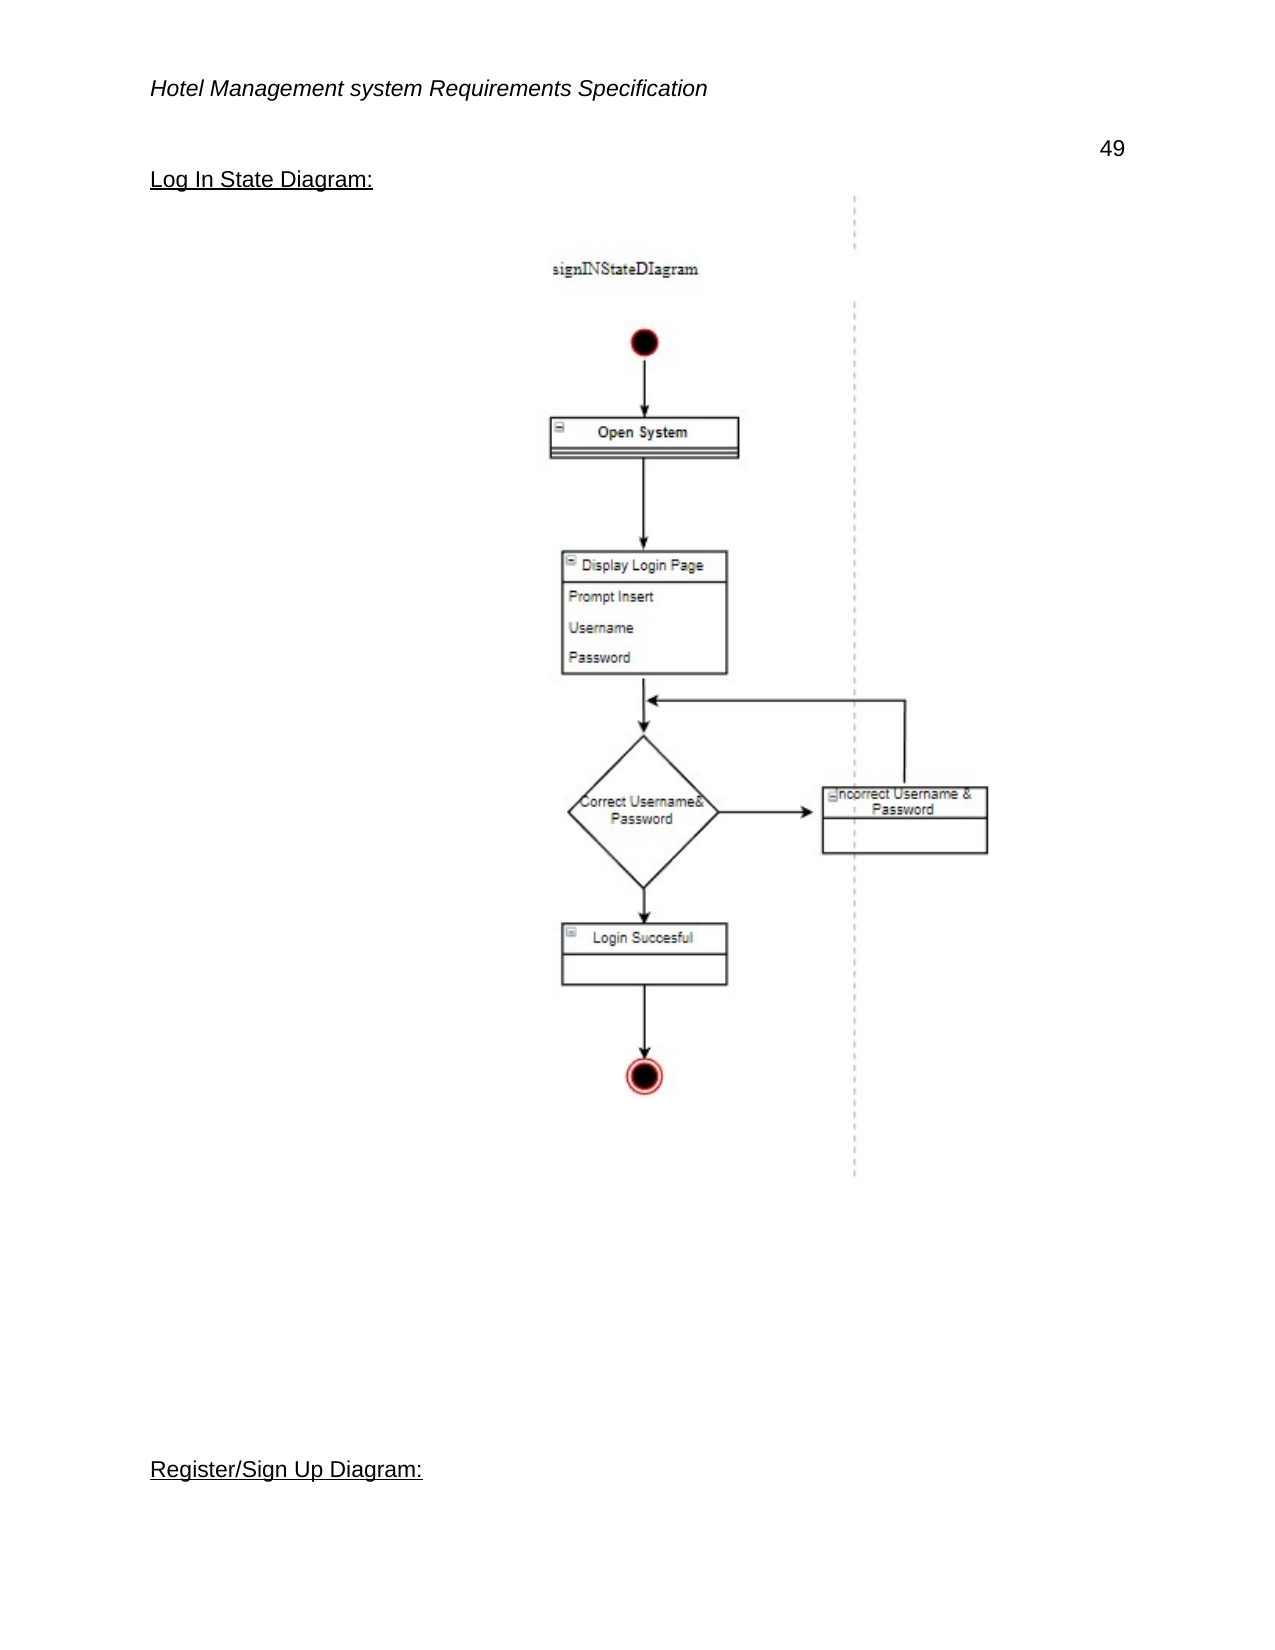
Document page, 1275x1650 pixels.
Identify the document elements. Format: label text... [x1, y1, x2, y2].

text Register/Sign Up Diagram: [150, 1456, 1125, 1482]
picture [150, 195, 1100, 1181]
text Log In State Diagram: [150, 166, 1125, 192]
